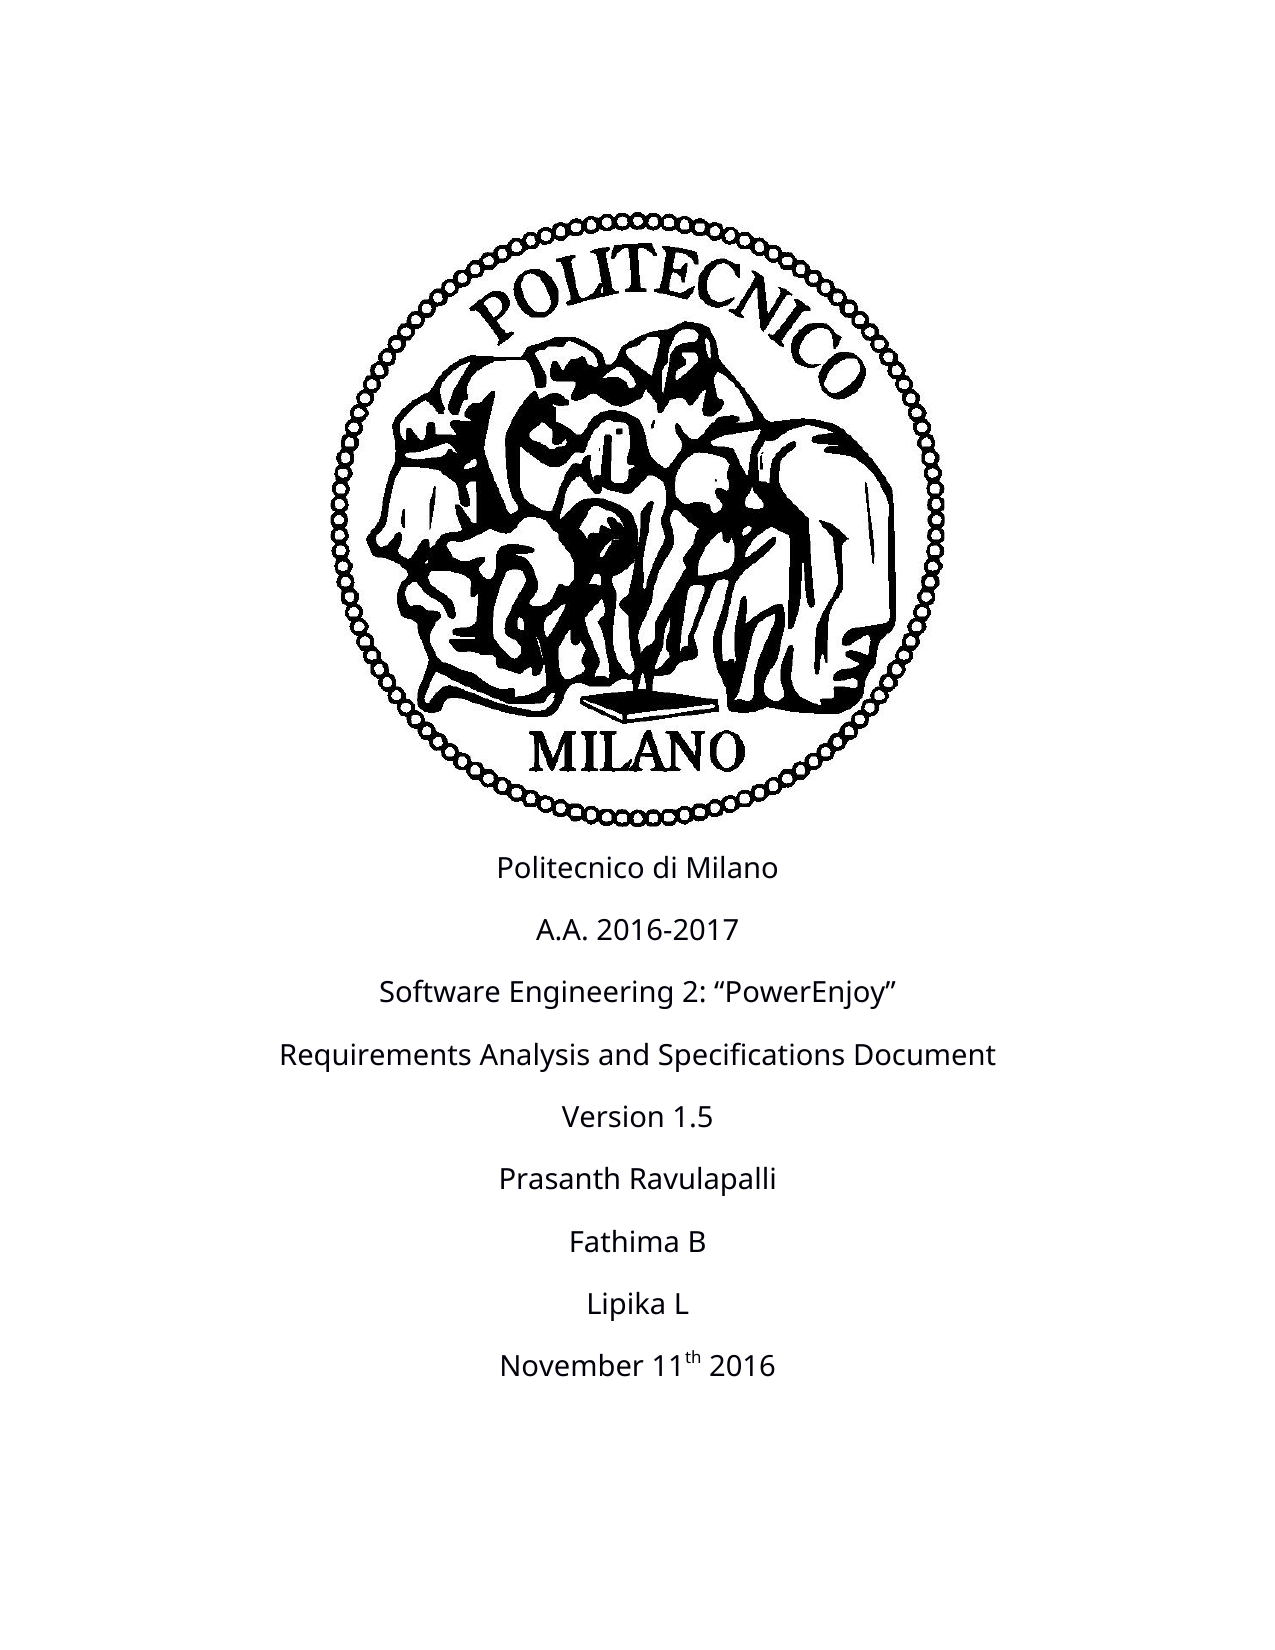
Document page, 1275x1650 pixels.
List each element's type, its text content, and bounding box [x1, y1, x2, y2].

text Prasanth Ravulapalli [187, 1159, 1087, 1198]
text Version 1.5 [187, 1096, 1087, 1136]
text November 11th 2016 [187, 1346, 1087, 1385]
picture [330, 212, 945, 827]
text Software Engineering 2: “PowerEnjoy” [187, 972, 1087, 1011]
text Requirements Analysis and Specifications Document [187, 1034, 1087, 1074]
text Politecnico di Milano [187, 847, 1087, 887]
text Fathima B [187, 1221, 1087, 1261]
text A.A. 2016-2017 [187, 909, 1087, 949]
text Lipika L [187, 1283, 1087, 1323]
